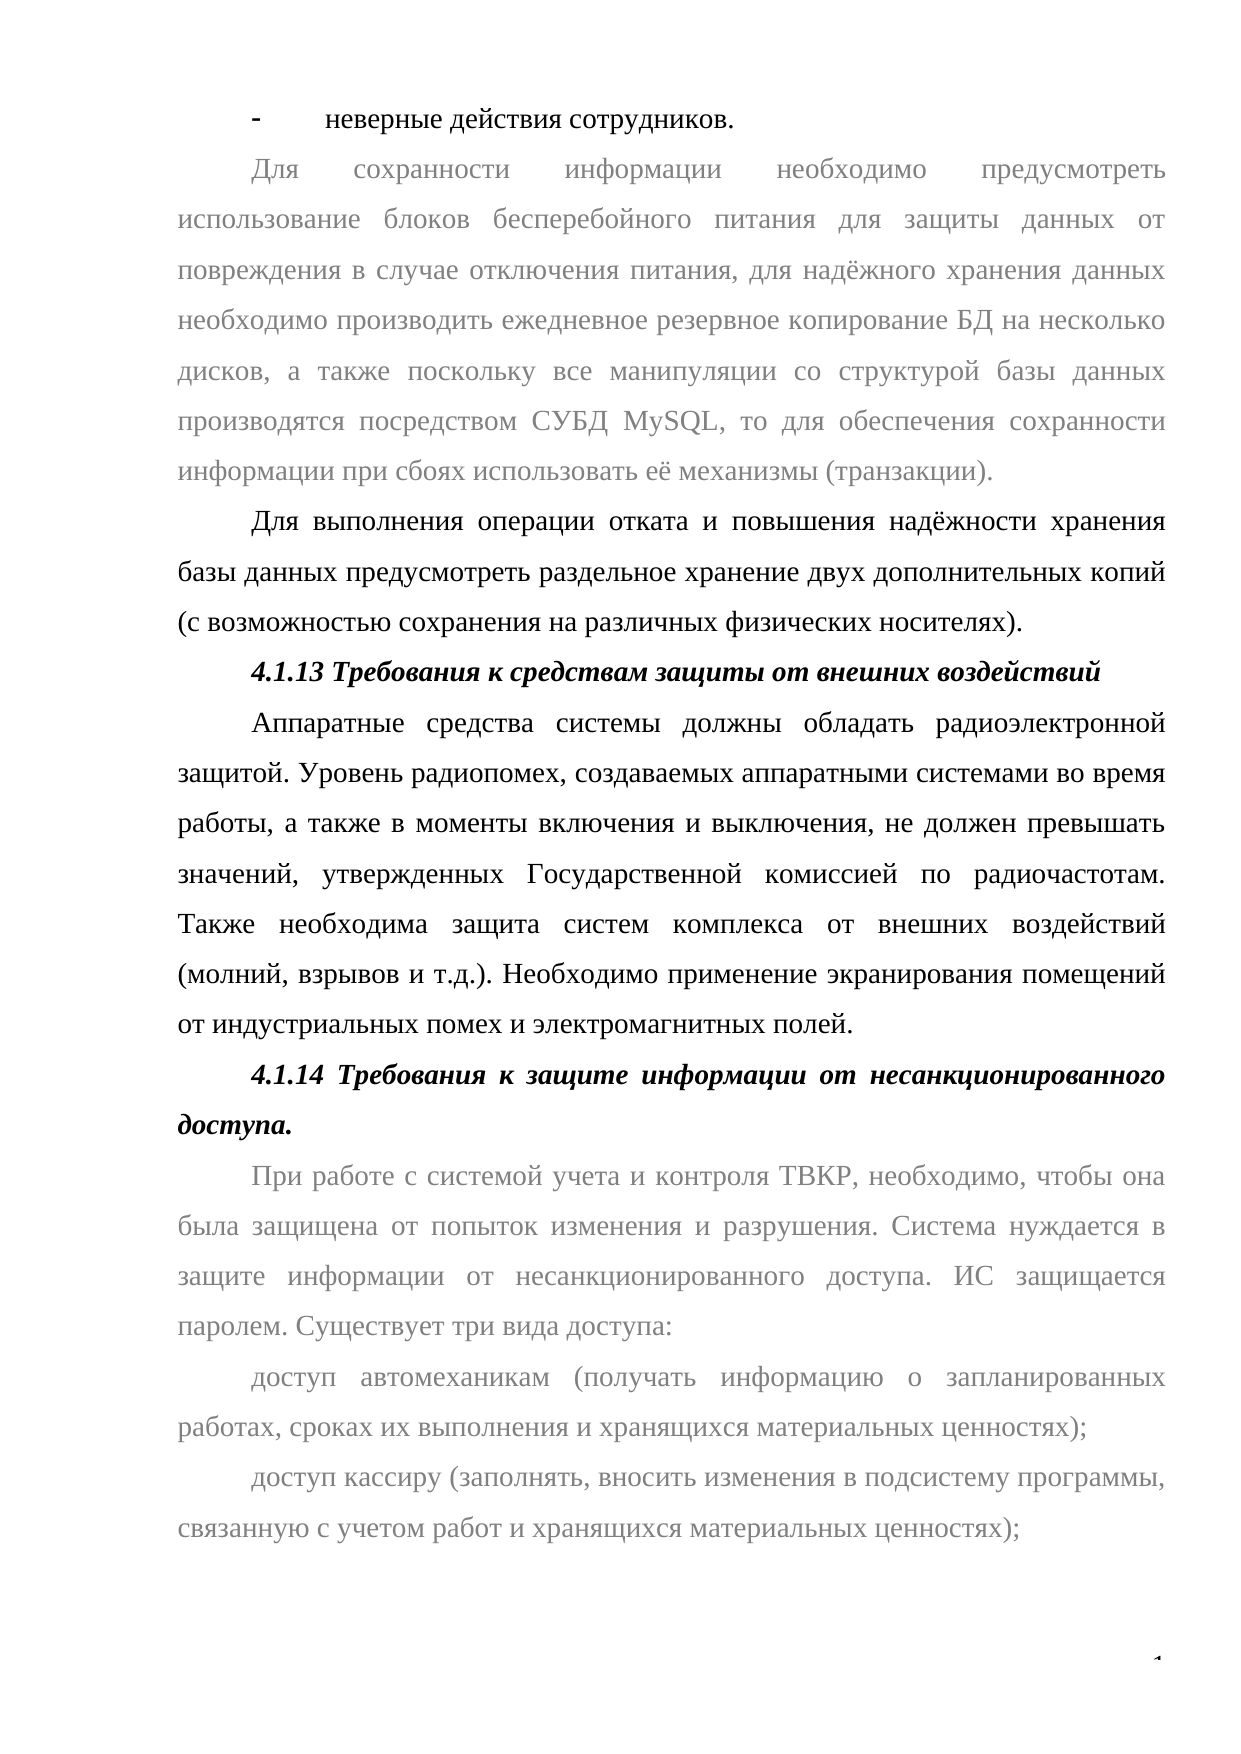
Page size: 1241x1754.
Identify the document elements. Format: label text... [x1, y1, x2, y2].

list неверные действия сотрудников. [177, 101, 1167, 134]
text Аппаратные средства системы должны обладать радиоэлектронной защитой. Уровень радиопомех, создаваемых аппаратными системами во время работы, а также в моменты включения и выключения, не должен превышать значений, утвержденных Государственной комиссией по радиочастотам. Также необходима защита систем комплекса от внешних воздействий (молний, взрывов и т.д.). Необходимо применение экранирования помещений от индустриальных помех и электромагнитных полей. [177, 705, 1167, 1040]
text доступ кассиру (заполнять, вносить изменения в подсистему программы, связанную с учетом работ и хранящихся материальных ценностях); [177, 1459, 1167, 1543]
text Для выполнения операции отката и повышения надёжности хранения базы данных предусмотреть раздельное хранение двух дополнительных копий (с возможностью сохранения на различных физических носителях). [177, 503, 1167, 638]
text доступ автомеханикам (получать информацию о запланированных работах, сроках их выполнения и хранящихся материальных ценностях); [177, 1359, 1167, 1443]
text Для сохранности информации необходимо предусмотреть использование блоков бесперебойного питания для защиты данных от повреждения в случае отключения питания, для надёжного хранения данных необходимо производить ежедневное резервное копирование БД на несколько дисков, а также поскольку все манипуляции со структурой базы данных производятся посредством СУБД MySQL, то для обеспечения сохранности информации при сбоях использовать её механизмы (транзакции). [177, 151, 1167, 487]
subtitle 4.1.14 Требования к защите информации от несанкционированного доступа. [177, 1057, 1167, 1141]
text При работе с системой учета и контроля ТВКР, необходимо, чтобы она была защищена от попыток изменения и разрушения. Система нуждается в защите информации от несанкционированного доступа. ИС защищается паролем. Существует три вида доступа: [177, 1158, 1167, 1342]
subtitle 4.1.13 Требования к средствам защиты от внешних воздействий [177, 654, 1167, 688]
